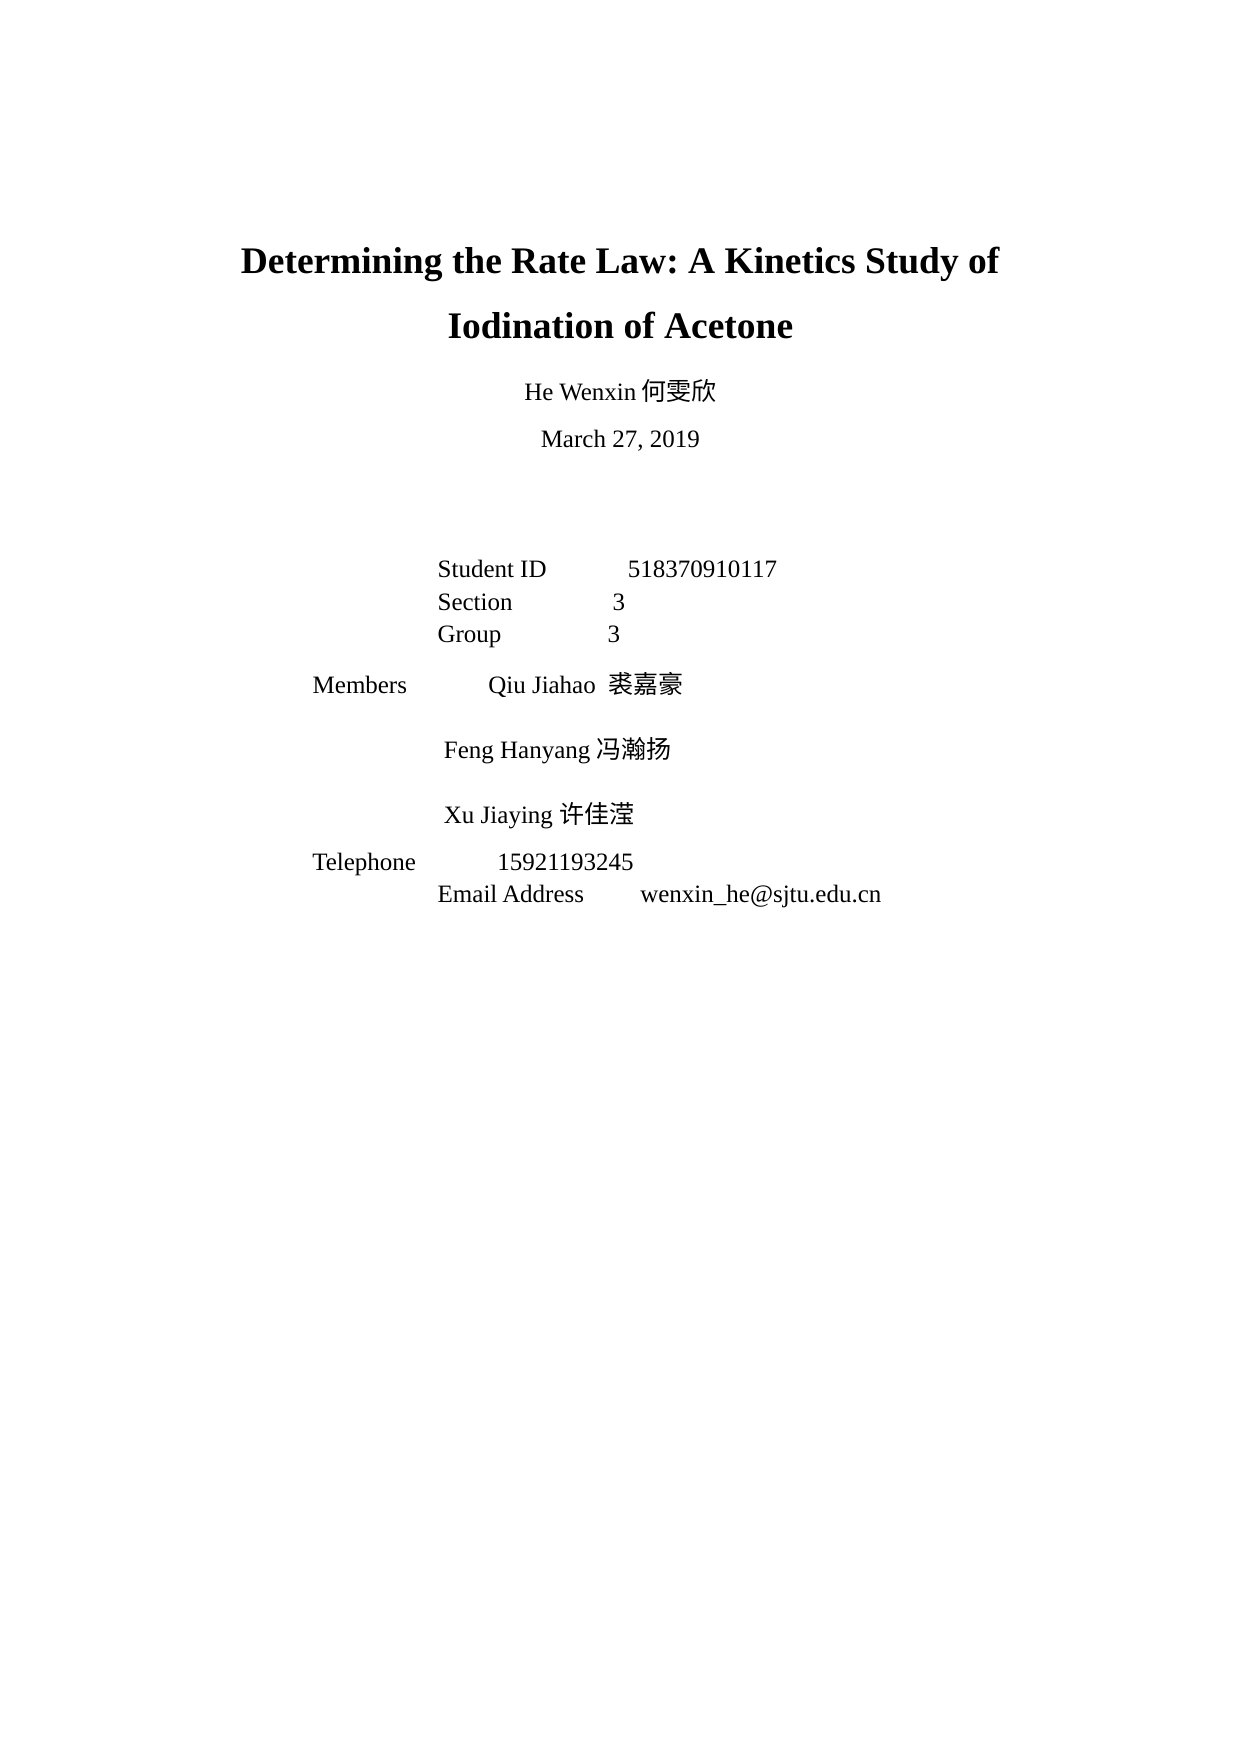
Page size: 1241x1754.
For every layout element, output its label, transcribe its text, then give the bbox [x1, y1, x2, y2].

text Xu Jiaying 许佳滢 [187, 780, 1053, 845]
text Members Qiu Jiahao 裘嘉豪 [187, 650, 1053, 715]
text Telephone 15921193245 [187, 845, 1053, 877]
text Group 3 [187, 617, 1053, 650]
text Determining the Rate Law: A Kinetics Study of Iodination of Acetone [187, 227, 1053, 357]
text Feng Hanyang 冯瀚扬 [187, 715, 1053, 780]
text Section 3 [187, 585, 1053, 617]
text Email Address wenxin_he@sjtu.edu.cn [187, 877, 1053, 910]
text He Wenxin何雯欣 [187, 357, 1053, 422]
text March 27, 2019 [187, 422, 1053, 455]
text Student ID 518370910117 [187, 552, 1053, 585]
